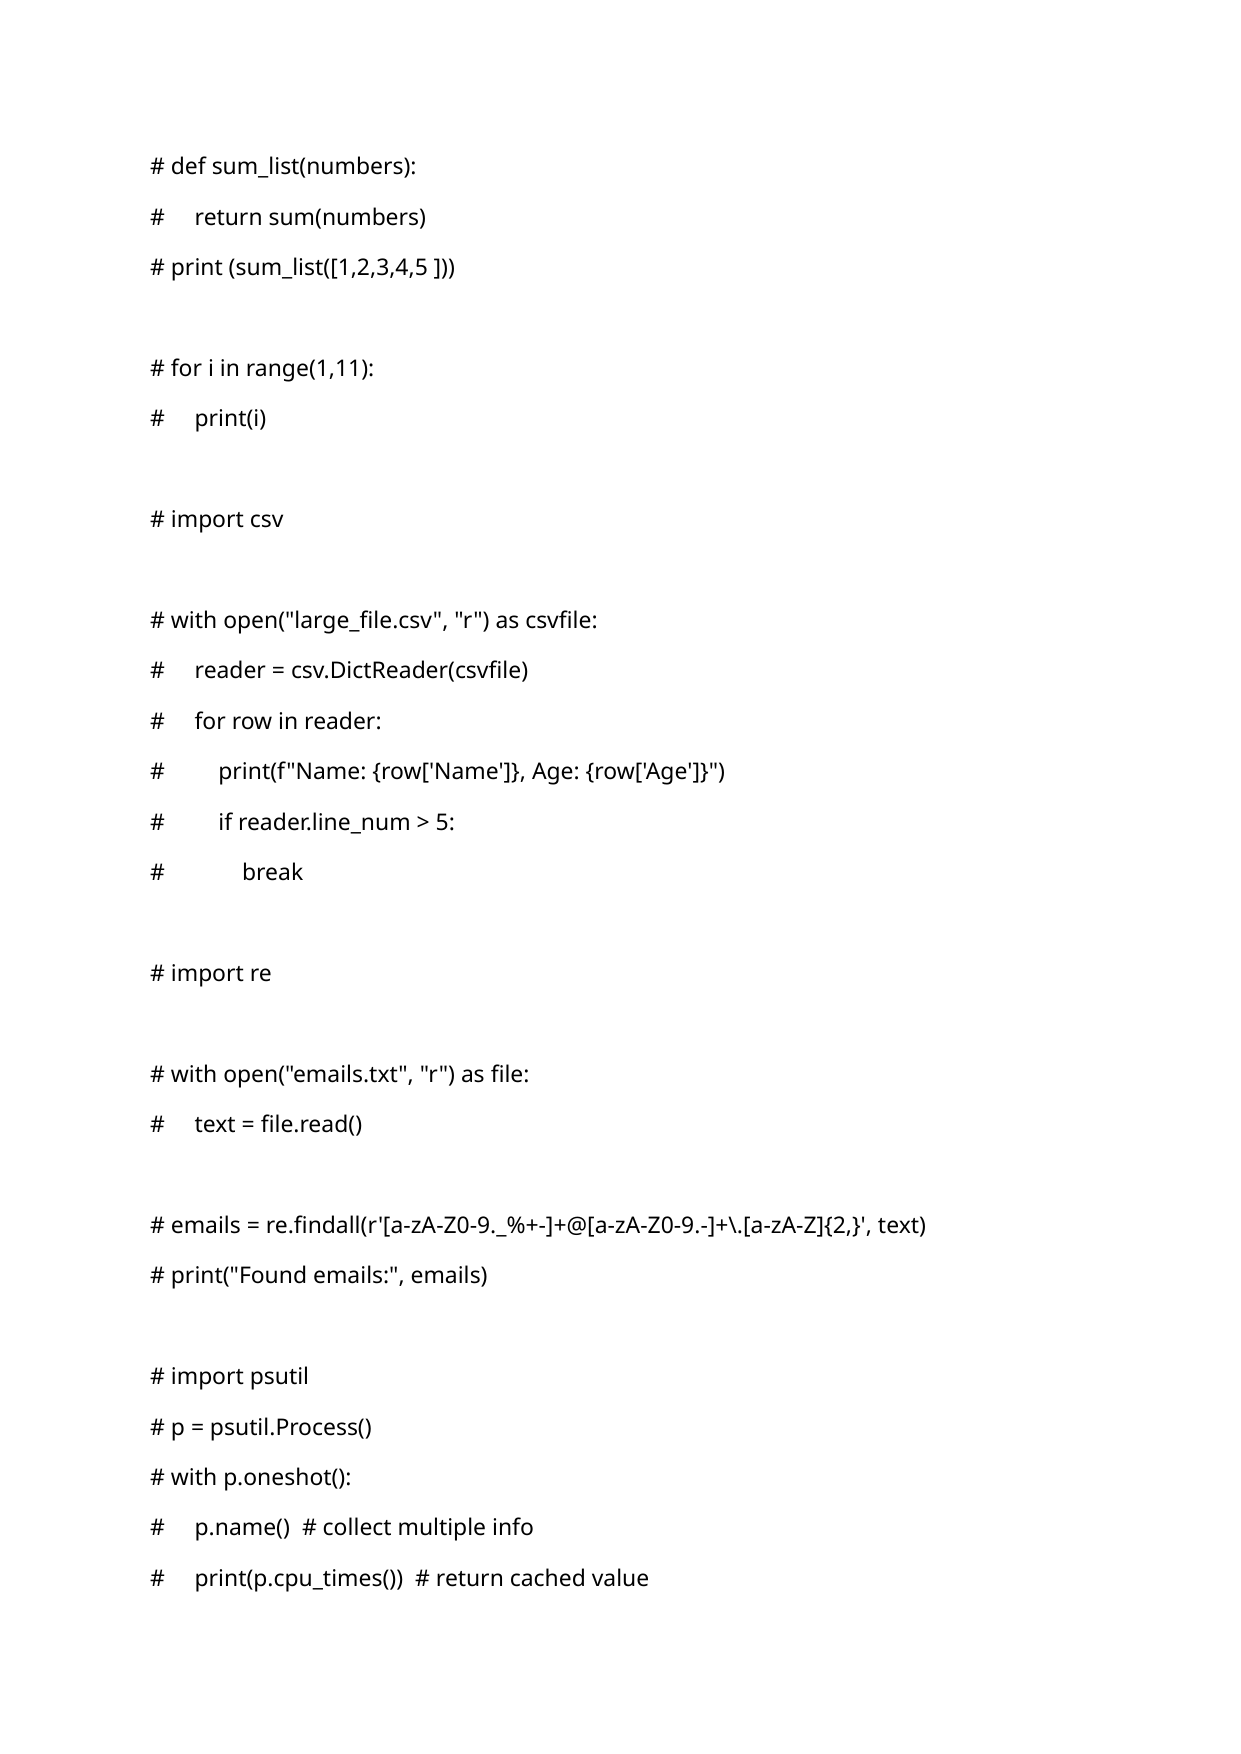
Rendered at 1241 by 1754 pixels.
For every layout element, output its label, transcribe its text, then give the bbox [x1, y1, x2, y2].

text # reader = csv.DictReader(csvfile) [150, 654, 1090, 685]
text # break [150, 856, 1090, 887]
text # text = file.read() [150, 1108, 1090, 1139]
text # import csv [150, 503, 1090, 534]
text # import re [150, 957, 1090, 988]
text # with open("large_file.csv", "r") as csvfile: [150, 604, 1090, 635]
text # if reader.line_num > 5: [150, 805, 1090, 837]
text # for i in range(1,11): [150, 352, 1090, 383]
text # print(f"Name: {row['Name']}, Age: {row['Age']}") [150, 755, 1090, 786]
text # emails = re.findall(r'[a-zA-Z0-9._%+-]+@[a-zA-Z0-9.-]+\.[a-zA-Z]{2,}', text) [150, 1209, 1090, 1240]
text # with open("emails.txt", "r") as file: [150, 1057, 1090, 1089]
text # print (sum_list([1,2,3,4,5 ])) [150, 251, 1090, 282]
text # with p.oneshot(): [150, 1461, 1090, 1492]
text # p.name() # collect multiple info [150, 1511, 1090, 1542]
text # print(p.cpu_times()) # return cached value [150, 1562, 1090, 1593]
text # print(i) [150, 402, 1090, 433]
text # return sum(numbers) [150, 200, 1090, 232]
text # import psutil [150, 1360, 1090, 1391]
text # def sum_list(numbers): [150, 150, 1090, 181]
text # print("Found emails:", emails) [150, 1259, 1090, 1290]
text # p = psutil.Process() [150, 1410, 1090, 1442]
text # for row in reader: [150, 704, 1090, 736]
